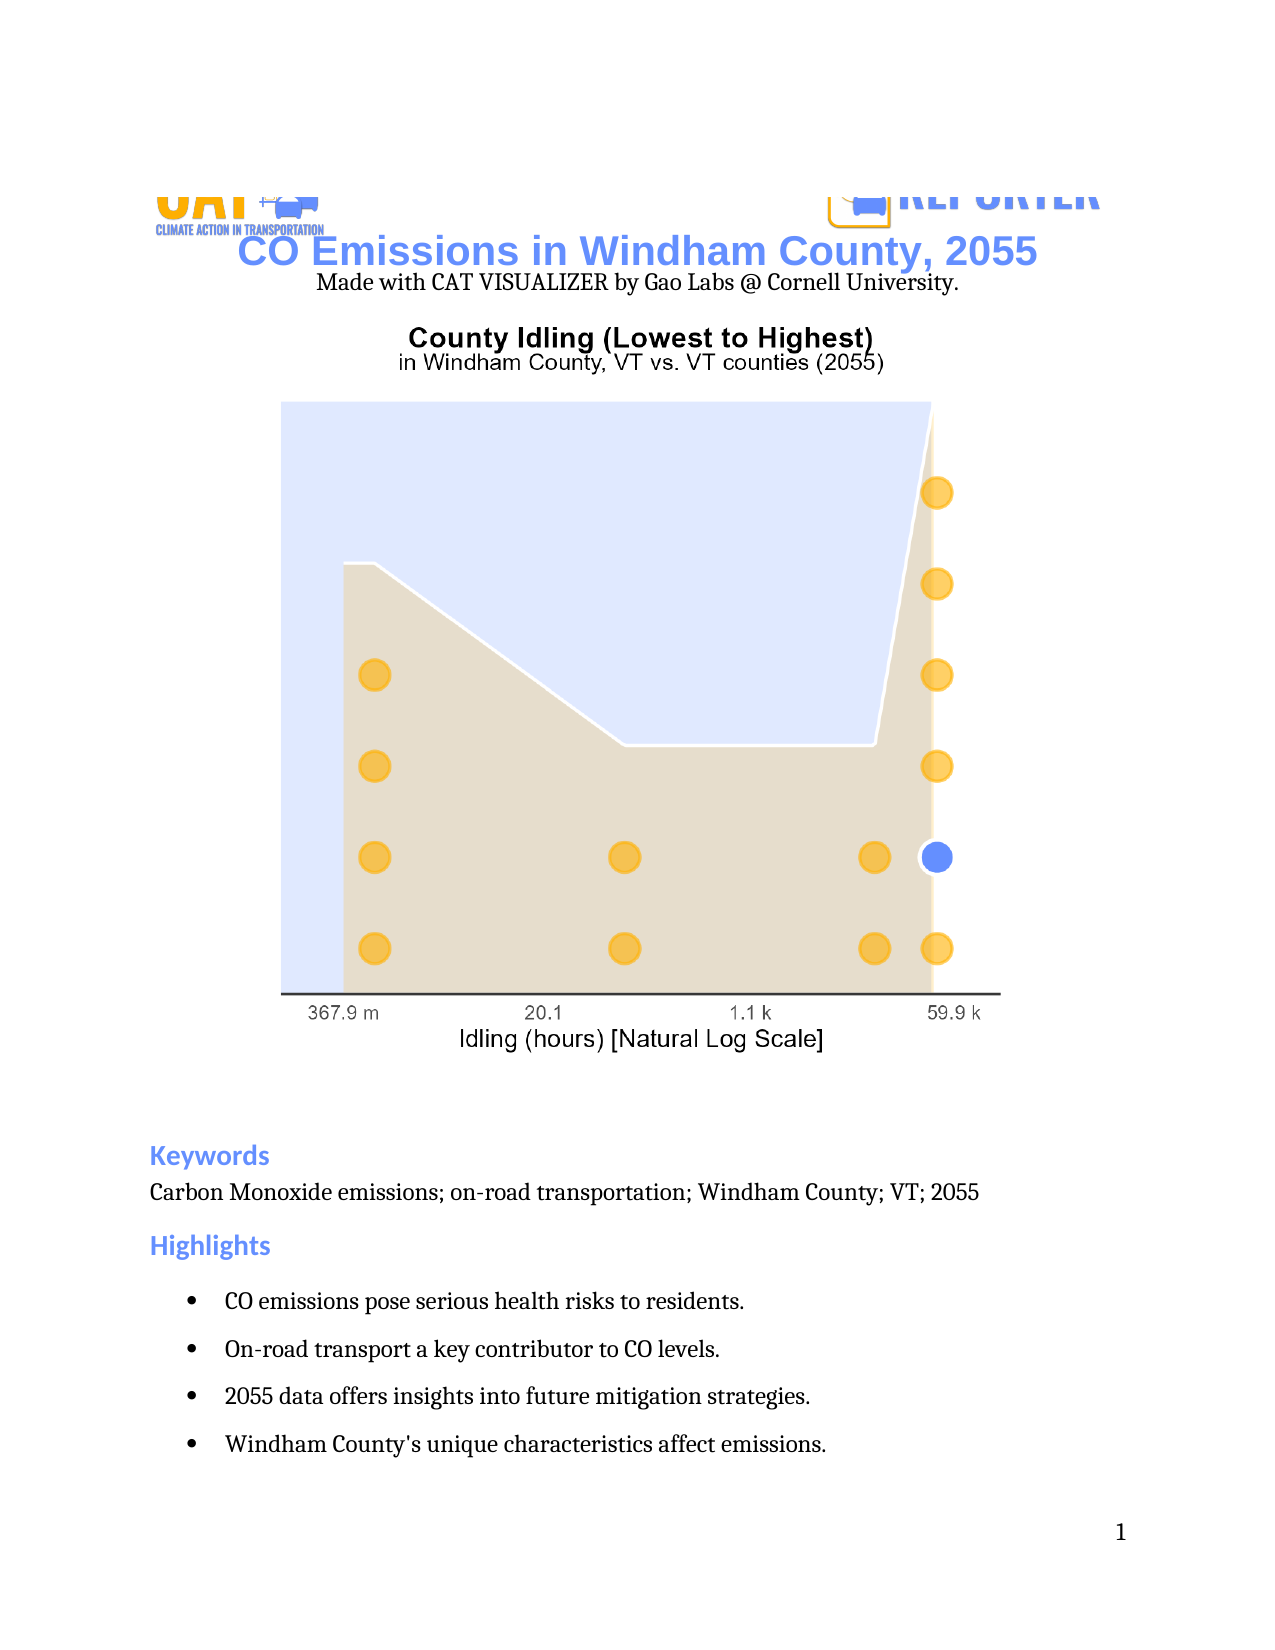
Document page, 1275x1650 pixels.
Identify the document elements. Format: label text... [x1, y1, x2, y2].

subtitle Keywords [150, 1137, 1125, 1172]
picture [150, 197, 331, 241]
text Carbon Monoxide emissions; on-road transportation; Windham County; VT; 2055 [150, 1178, 1125, 1207]
text On-road transport a key contributor to CO levels. [187, 1334, 1125, 1363]
text CO Emissions in Windham County, 2055 Made with CAT VISUALIZER by Gao Labs @ Cornell University. [150, 246, 1125, 296]
text 2055 data offers insights into future mitigation strategies. [187, 1382, 1125, 1411]
picture [262, 314, 1013, 1065]
text CO emissions pose serious health risks to residents. [187, 1287, 1125, 1316]
text Windham County's unique characteristics affect emissions. [187, 1429, 1125, 1458]
picture [816, 197, 1117, 241]
subtitle Highlights [150, 1227, 1125, 1263]
